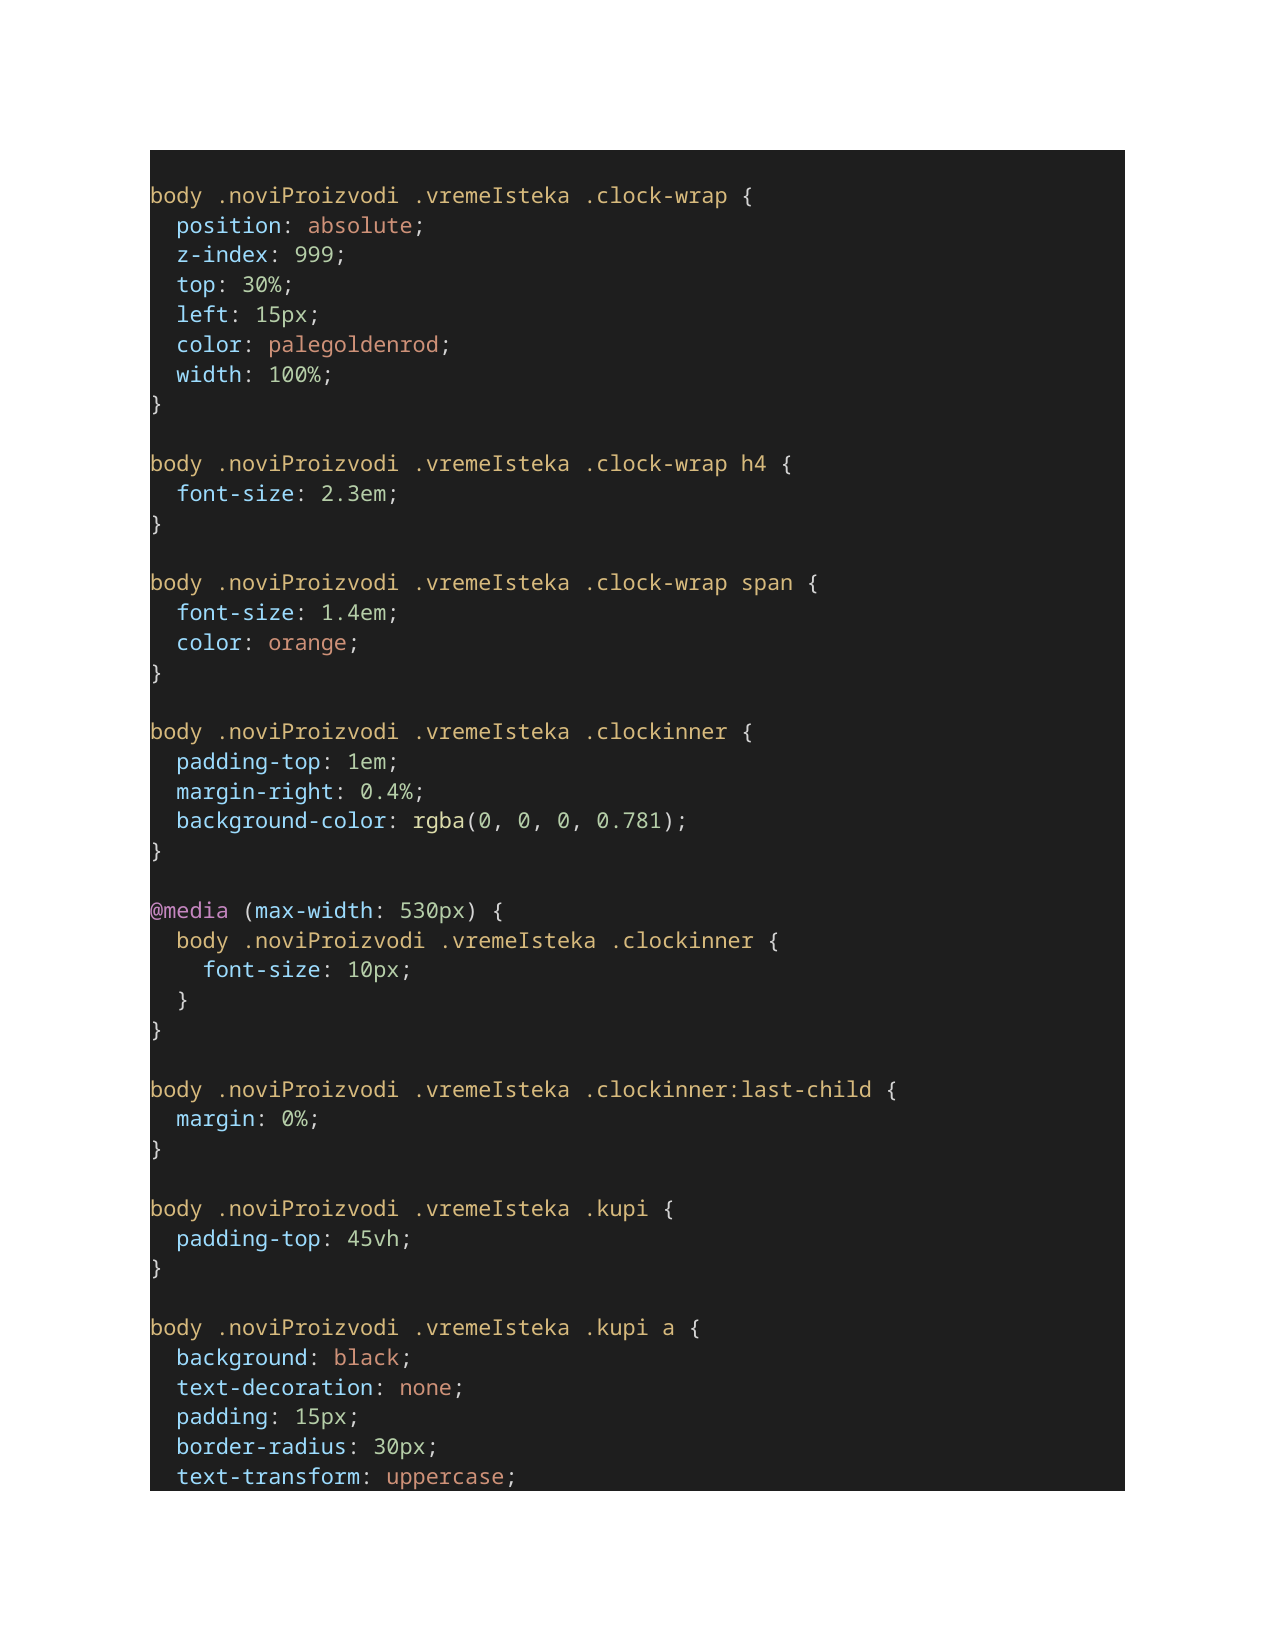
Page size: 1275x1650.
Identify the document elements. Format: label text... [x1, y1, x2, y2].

text border-radius: 30px; [150, 1431, 1125, 1461]
text } [150, 984, 1125, 1014]
text background: black; [150, 1342, 1125, 1371]
text body .noviProizvodi .vremeIsteka .kupi a { [150, 1312, 1125, 1342]
text } [150, 1252, 1125, 1282]
text } [150, 835, 1125, 865]
text body .noviProizvodi .vremeIsteka .clockinner { [150, 924, 1125, 954]
text body .noviProizvodi .vremeIsteka .kupi { [150, 1193, 1125, 1222]
text font-size: 2.3em; [150, 478, 1125, 507]
text padding: 15px; [150, 1401, 1125, 1431]
text left: 15px; [150, 299, 1125, 329]
text } [150, 656, 1125, 686]
text width: 100%; [150, 358, 1125, 388]
text } [150, 1014, 1125, 1044]
text @media (max-width: 530px) { [150, 895, 1125, 924]
text background-color: rgba(0, 0, 0, 0.781); [150, 805, 1125, 835]
text body .noviProizvodi .vremeIsteka .clock-wrap { [150, 180, 1125, 209]
text padding-top: 45vh; [150, 1222, 1125, 1252]
text text-transform: uppercase; [150, 1461, 1125, 1491]
text margin: 0%; [150, 1103, 1125, 1133]
text top: 30%; [150, 269, 1125, 299]
text margin-right: 0.4%; [150, 776, 1125, 805]
text font-size: 10px; [150, 954, 1125, 984]
text z-index: 999; [150, 239, 1125, 269]
text body .noviProizvodi .vremeIsteka .clock-wrap h4 { [150, 448, 1125, 478]
text } [150, 507, 1125, 537]
text position: absolute; [150, 209, 1125, 239]
text text-decoration: none; [150, 1371, 1125, 1401]
text font-size: 1.4em; [150, 597, 1125, 627]
text padding-top: 1em; [150, 746, 1125, 776]
text body .noviProizvodi .vremeIsteka .clockinner:last-child { [150, 1073, 1125, 1103]
text body .noviProizvodi .vremeIsteka .clock-wrap span { [150, 567, 1125, 597]
text body .noviProizvodi .vremeIsteka .clockinner { [150, 716, 1125, 746]
text color: orange; [150, 627, 1125, 656]
text } [150, 388, 1125, 418]
text color: palegoldenrod; [150, 329, 1125, 358]
text } [150, 1133, 1125, 1163]
